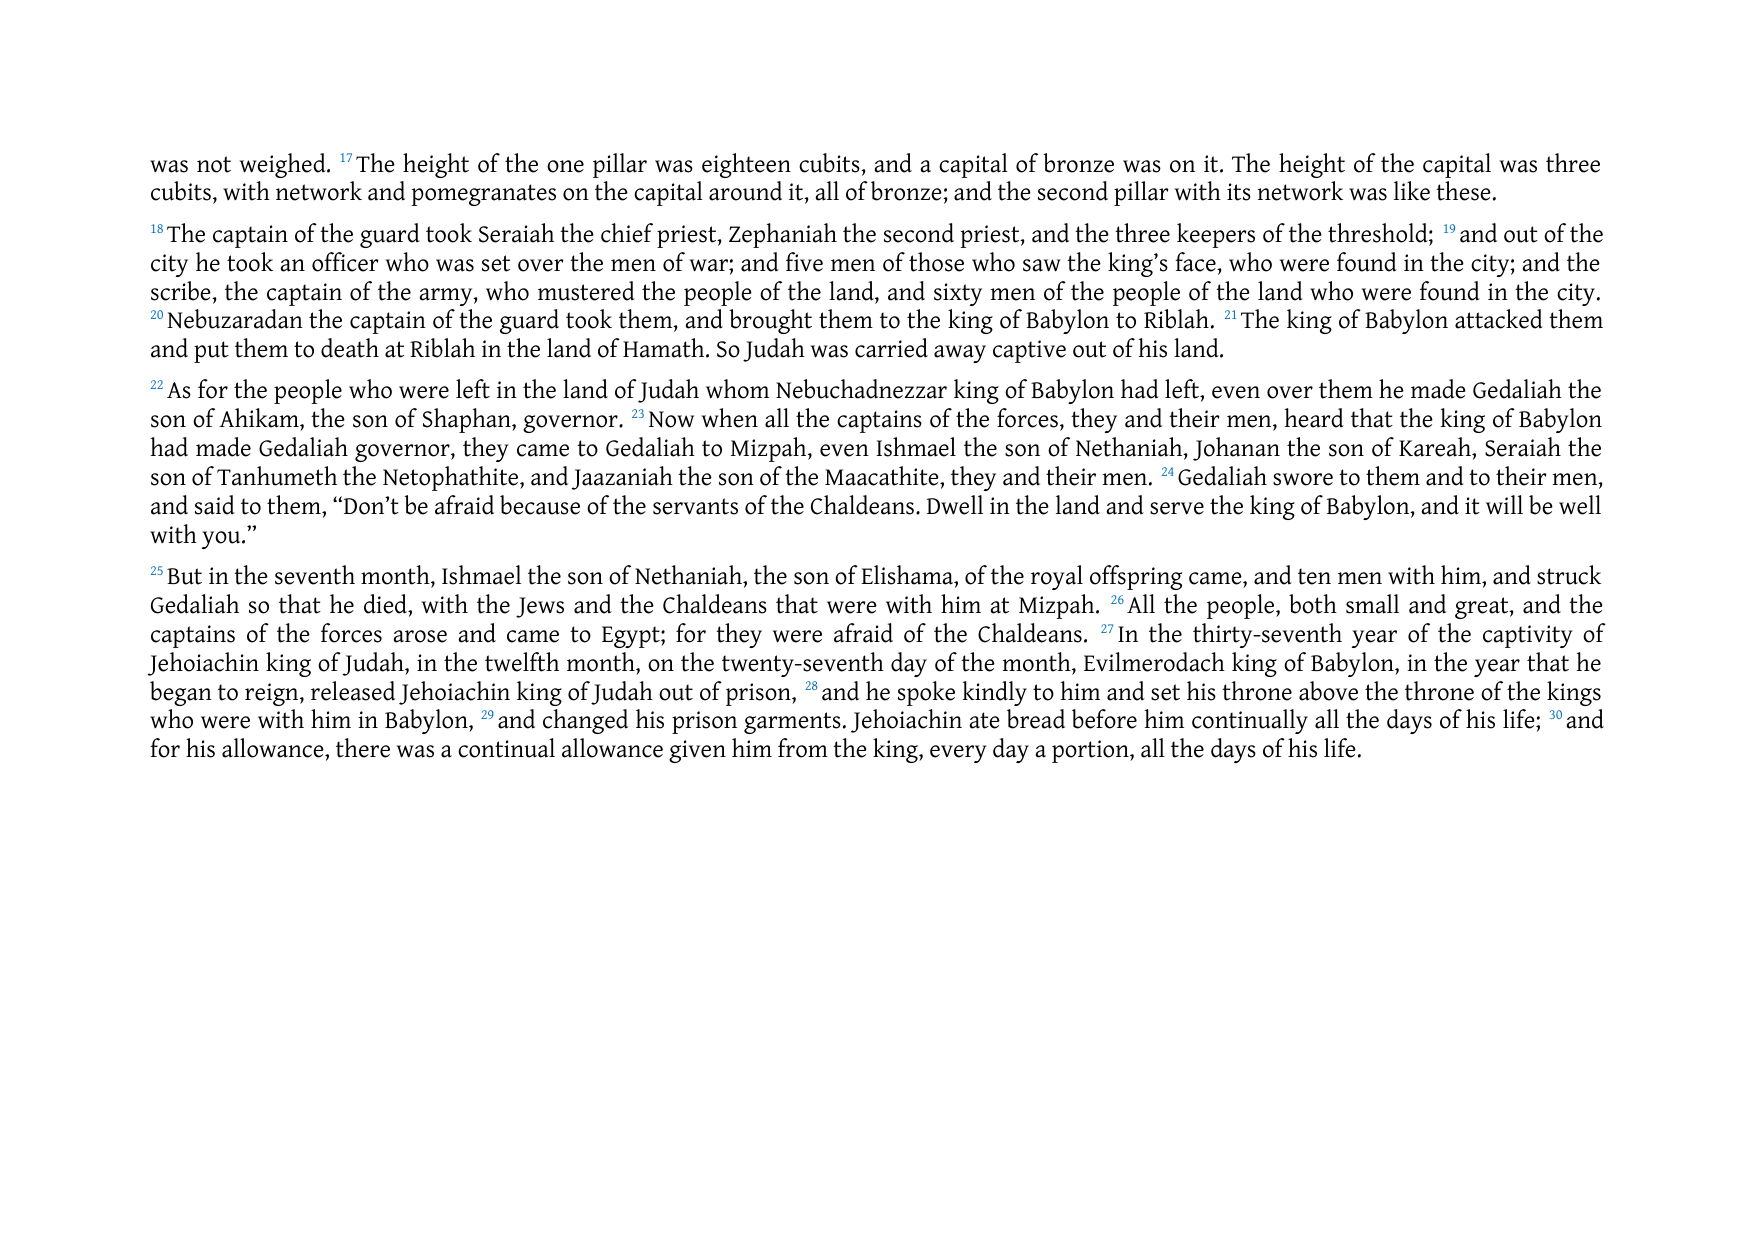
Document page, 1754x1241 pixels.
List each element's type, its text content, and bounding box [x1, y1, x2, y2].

text 25 But in the seventh month, Ishmael the son of Nethaniah, the son of Elishama, of the royal offspring came, and ten men with him, and struck Gedaliah so that he died, with the Jews and the Chaldeans that were with him at Mizpah. 26 All the people, both small and great, and the captains of the forces arose and came to Egypt; for they were afraid of the Chaldeans. 27 In the thirty-seventh year of the captivity of Jehoiachin king of Judah, in the twelfth month, on the twenty-seventh day of the month, Evilmerodach king of Babylon, in the year that he began to reign, released Jehoiachin king of Judah out of prison, 28 and he spoke kindly to him and set his throne above the throne of the kings who were with him in Babylon, 29 and changed his prison garments. Jehoiachin ate bread before him continually all the days of his life; 30 and for his allowance, there was a continual allowance given him from the king, every day a portion, all the days of his life. [150, 563, 1604, 764]
text 18 The captain of the guard took Seraiah the chief priest, Zephaniah the second priest, and the three keepers of the threshold; 19 and out of the city he took an officer who was set over the men of war; and five men of those who saw the king’s face, who were found in the city; and the scribe, the captain of the army, who mustered the people of the land, and sixty men of the people of the land who were found in the city. 20 Nebuzaradan the captain of the guard took them, and brought them to the king of Babylon to Riblah. 21 The king of Babylon attacked them and put them to death at Riblah in the land of Hamath. So Judah was carried away captive out of his land. [150, 220, 1604, 364]
text 22 As for the people who were left in the land of Judah whom Nebuchadnezzar king of Babylon had left, even over them he made Gedaliah the son of Ahikam, the son of Shaphan, governor. 23 Now when all the captains of the forces, they and their men, heard that the king of Babylon had made Gedaliah governor, they came to Gedaliah to Mizpah, even Ishmael the son of Nethaniah, Johanan the son of Kareah, Seraiah the son of Tanhumeth the Netophathite, and Jaazaniah the son of the Maacathite, they and their men. 24 Gedaliah swore to them and to their men, and said to them, “Don’t be afraid because of the servants of the Chaldeans. Dwell in the land and serve the king of Babylon, and it will be well with you.” [150, 377, 1604, 550]
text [150, 150, 1604, 208]
